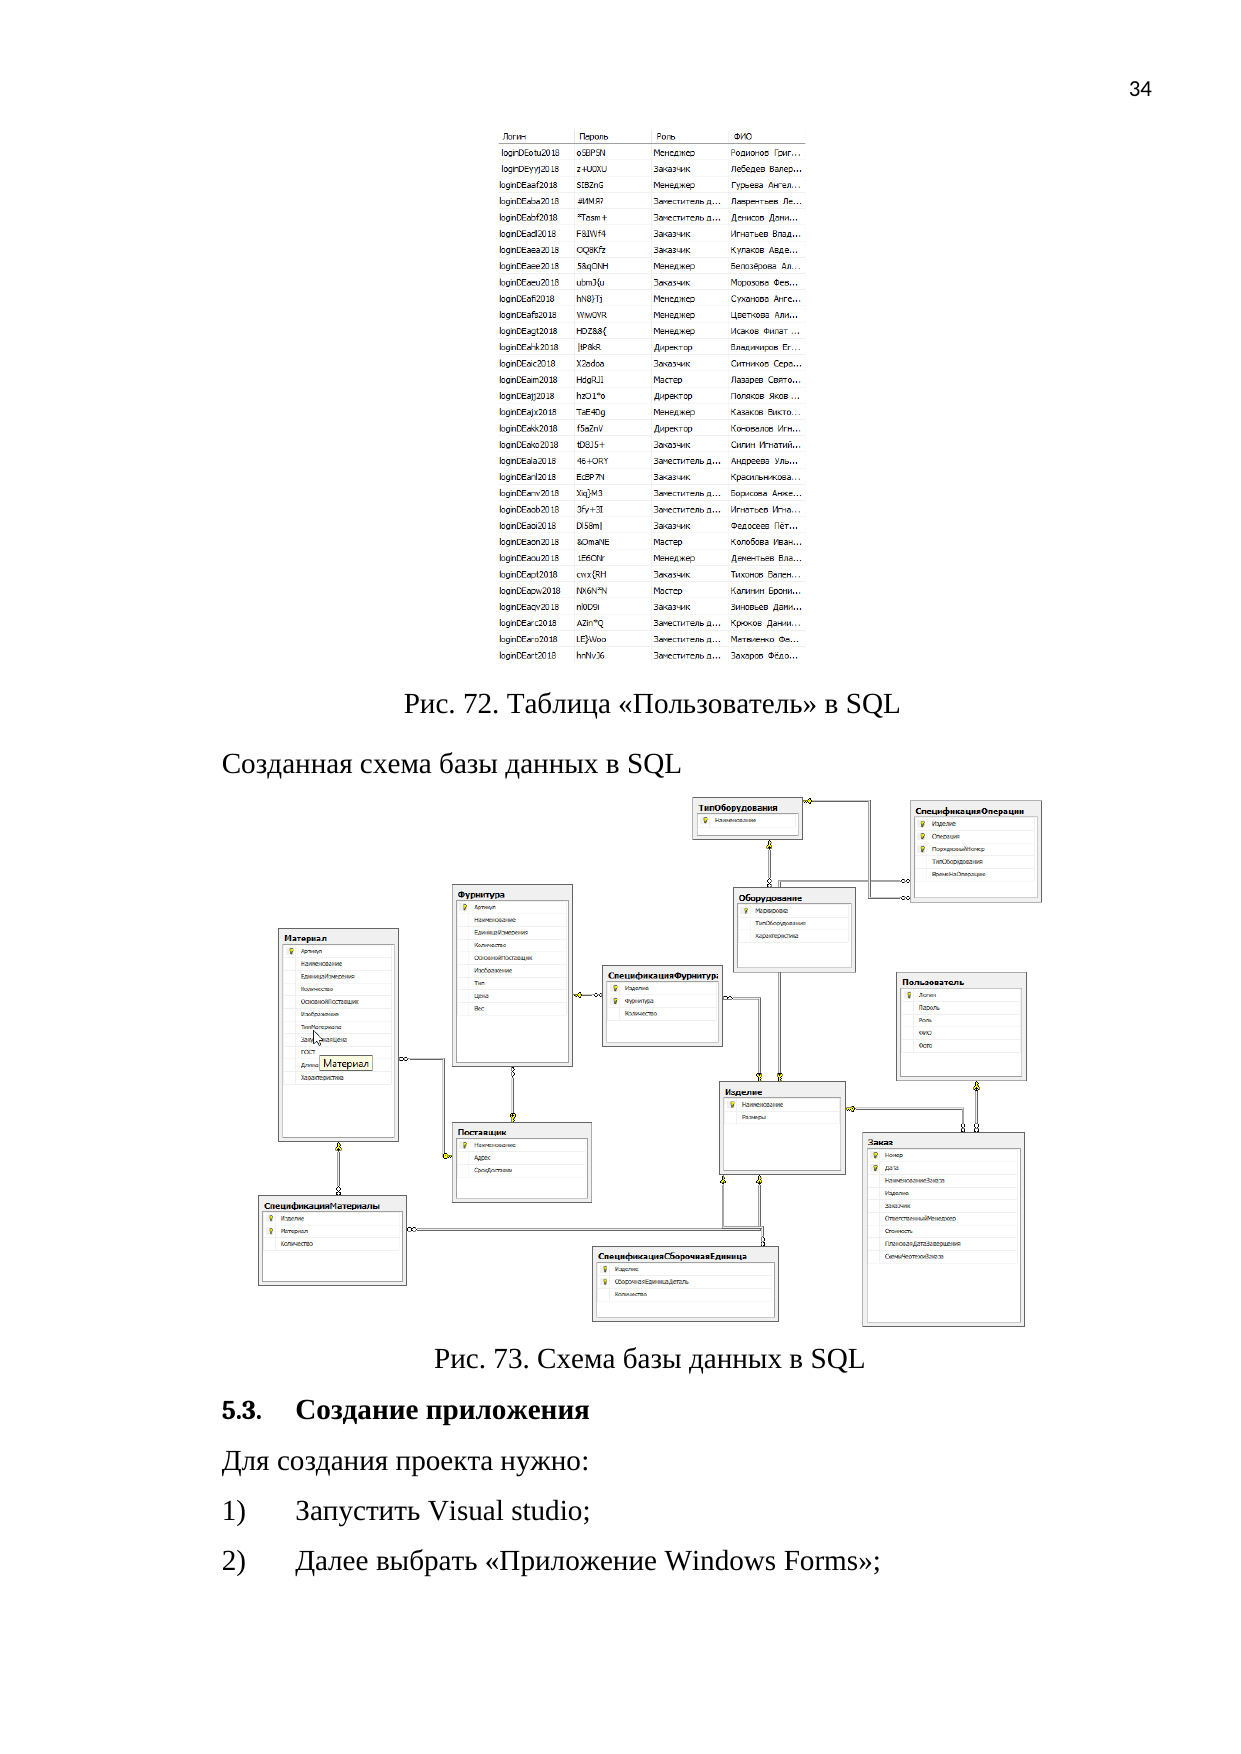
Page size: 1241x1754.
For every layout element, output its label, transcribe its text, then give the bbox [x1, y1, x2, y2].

list Запустить Visual studio; [148, 1493, 1152, 1527]
text Для создания проекта нужно: [148, 1443, 1152, 1476]
subtitle Создание приложения [148, 1392, 1152, 1426]
text Рис. 72. Таблица «Пользователь» в SQL [152, 686, 1152, 720]
list Далее выбрать «Приложение Windows Forms»; [148, 1543, 1152, 1577]
picture [498, 130, 806, 662]
text Рис. 73. Схема базы данных в SQL [148, 1341, 1152, 1375]
text Созданная схема базы данных в SQL [148, 746, 1152, 779]
picture [256, 796, 1043, 1328]
